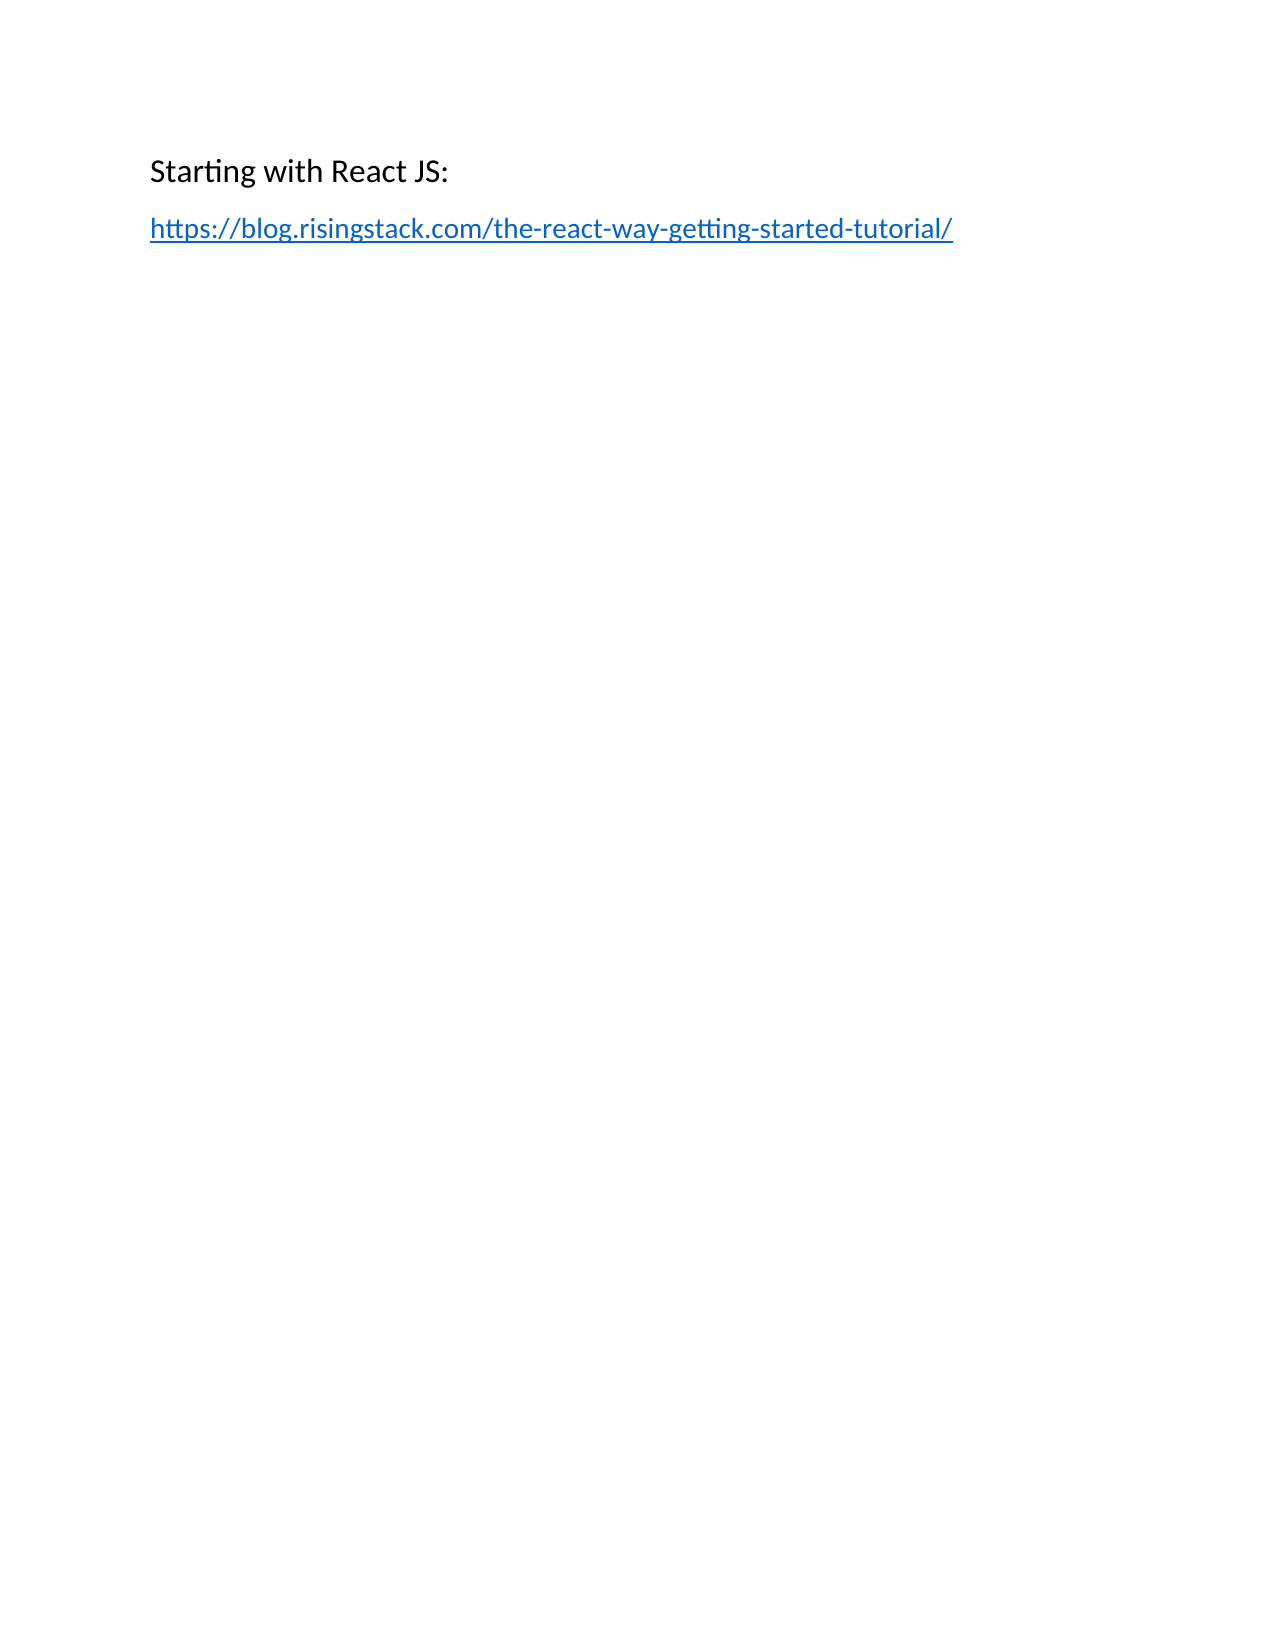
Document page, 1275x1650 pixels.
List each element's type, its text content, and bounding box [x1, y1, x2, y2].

text https://blog.risingstack.com/the-react-way-getting-started-tutorial/ [150, 211, 1125, 246]
text Starting with React JS: [150, 150, 1125, 191]
